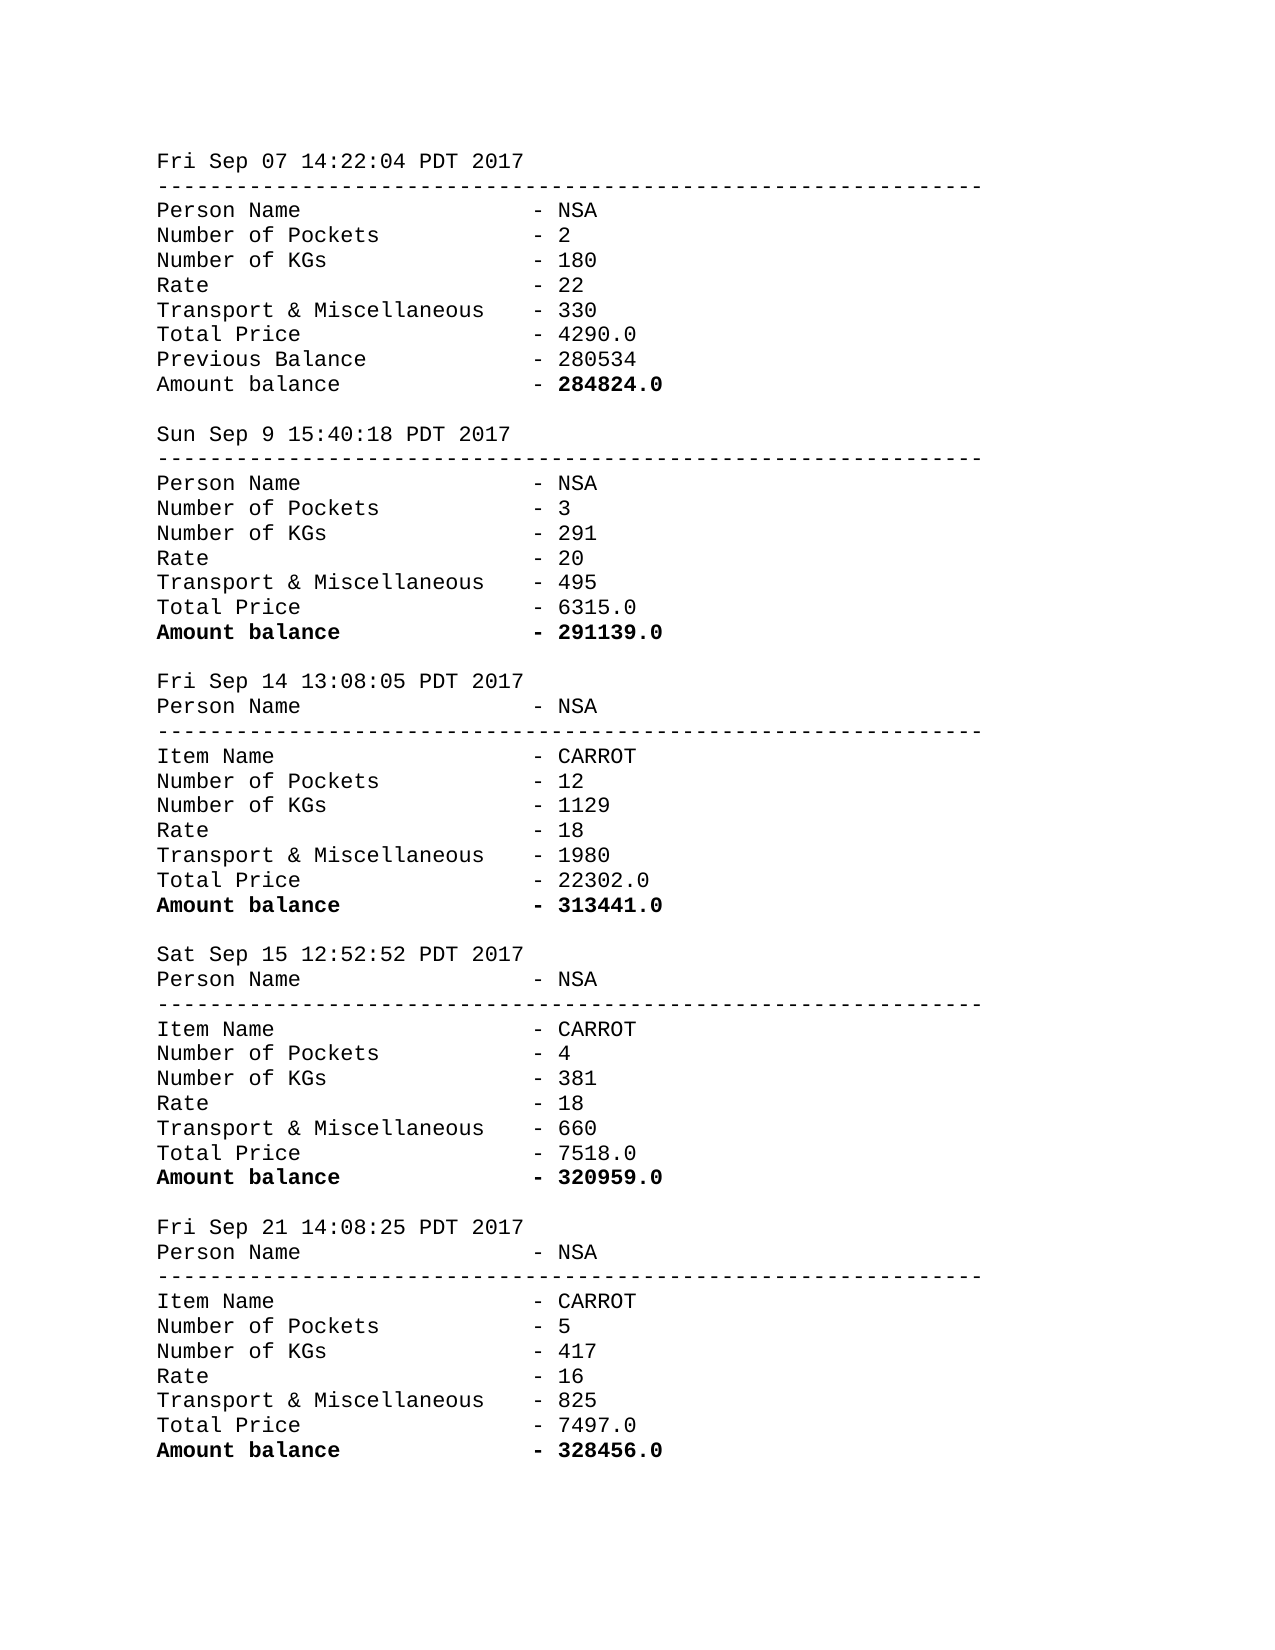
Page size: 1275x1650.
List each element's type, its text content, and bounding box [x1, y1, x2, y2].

text Total Price - 6315.0 [156, 596, 1118, 621]
text Fri Sep 21 14:08:25 PDT 2017 [156, 1216, 1118, 1241]
text Rate - 22 [156, 274, 1118, 299]
text Sun Sep 9 15:40:18 PDT 2017 [156, 423, 1118, 447]
text Number of KGs - 1129 [156, 794, 1118, 819]
text Item Name - CARROT [156, 1290, 1118, 1315]
text Person Name - NSA [156, 472, 1118, 497]
text Person Name - NSA [156, 199, 1118, 224]
text Fri Sep 14 13:08:05 PDT 2017 [156, 671, 1118, 695]
text Number of Pockets - 4 [156, 1042, 1118, 1067]
text Transport & Miscellaneous - 1980 [156, 844, 1118, 869]
text --------------------------------------------------------------- [156, 993, 1118, 1018]
text Number of Pockets - 2 [156, 224, 1118, 249]
text Person Name - NSA [156, 1241, 1118, 1266]
text Rate - 20 [156, 547, 1118, 571]
text Item Name - CARROT [156, 745, 1118, 770]
text --------------------------------------------------------------- [156, 720, 1118, 745]
text Amount balance - 328456.0 [156, 1439, 1118, 1464]
text Transport & Miscellaneous - 330 [156, 299, 1118, 323]
text Number of KGs - 381 [156, 1067, 1118, 1092]
text Transport & Miscellaneous - 660 [156, 1117, 1118, 1142]
text Person Name - NSA [156, 968, 1118, 993]
text Person Name - NSA [156, 695, 1118, 720]
text --------------------------------------------------------------- [156, 447, 1118, 472]
text --------------------------------------------------------------- [156, 175, 1118, 199]
text Total Price - 7497.0 [156, 1414, 1118, 1439]
text Rate - 18 [156, 1092, 1118, 1117]
text Number of Pockets - 3 [156, 497, 1118, 522]
text Number of Pockets - 5 [156, 1315, 1118, 1340]
text Previous Balance - 280534 [156, 348, 1118, 373]
text Item Name - CARROT [156, 1018, 1118, 1042]
text Amount balance - 284824.0 [156, 373, 1118, 398]
text Number of Pockets - 12 [156, 770, 1118, 794]
text Amount balance - 320959.0 [156, 1166, 1118, 1191]
text Fri Sep 07 14:22:04 PDT 2017 [156, 150, 1118, 175]
text Rate - 18 [156, 819, 1118, 844]
text --------------------------------------------------------------- [156, 1266, 1118, 1290]
text Total Price - 4290.0 [156, 323, 1118, 348]
text Amount balance - 313441.0 [156, 894, 1118, 918]
text Number of KGs - 291 [156, 522, 1118, 547]
text Transport & Miscellaneous - 495 [156, 571, 1118, 596]
text Total Price - 7518.0 [156, 1142, 1118, 1166]
text Total Price - 22302.0 [156, 869, 1118, 894]
text Number of KGs - 180 [156, 249, 1118, 274]
text Transport & Miscellaneous - 825 [156, 1389, 1118, 1414]
text Rate - 16 [156, 1365, 1118, 1389]
text Number of KGs - 417 [156, 1340, 1118, 1365]
text Sat Sep 15 12:52:52 PDT 2017 [156, 943, 1118, 968]
text Amount balance - 291139.0 [156, 621, 1118, 646]
